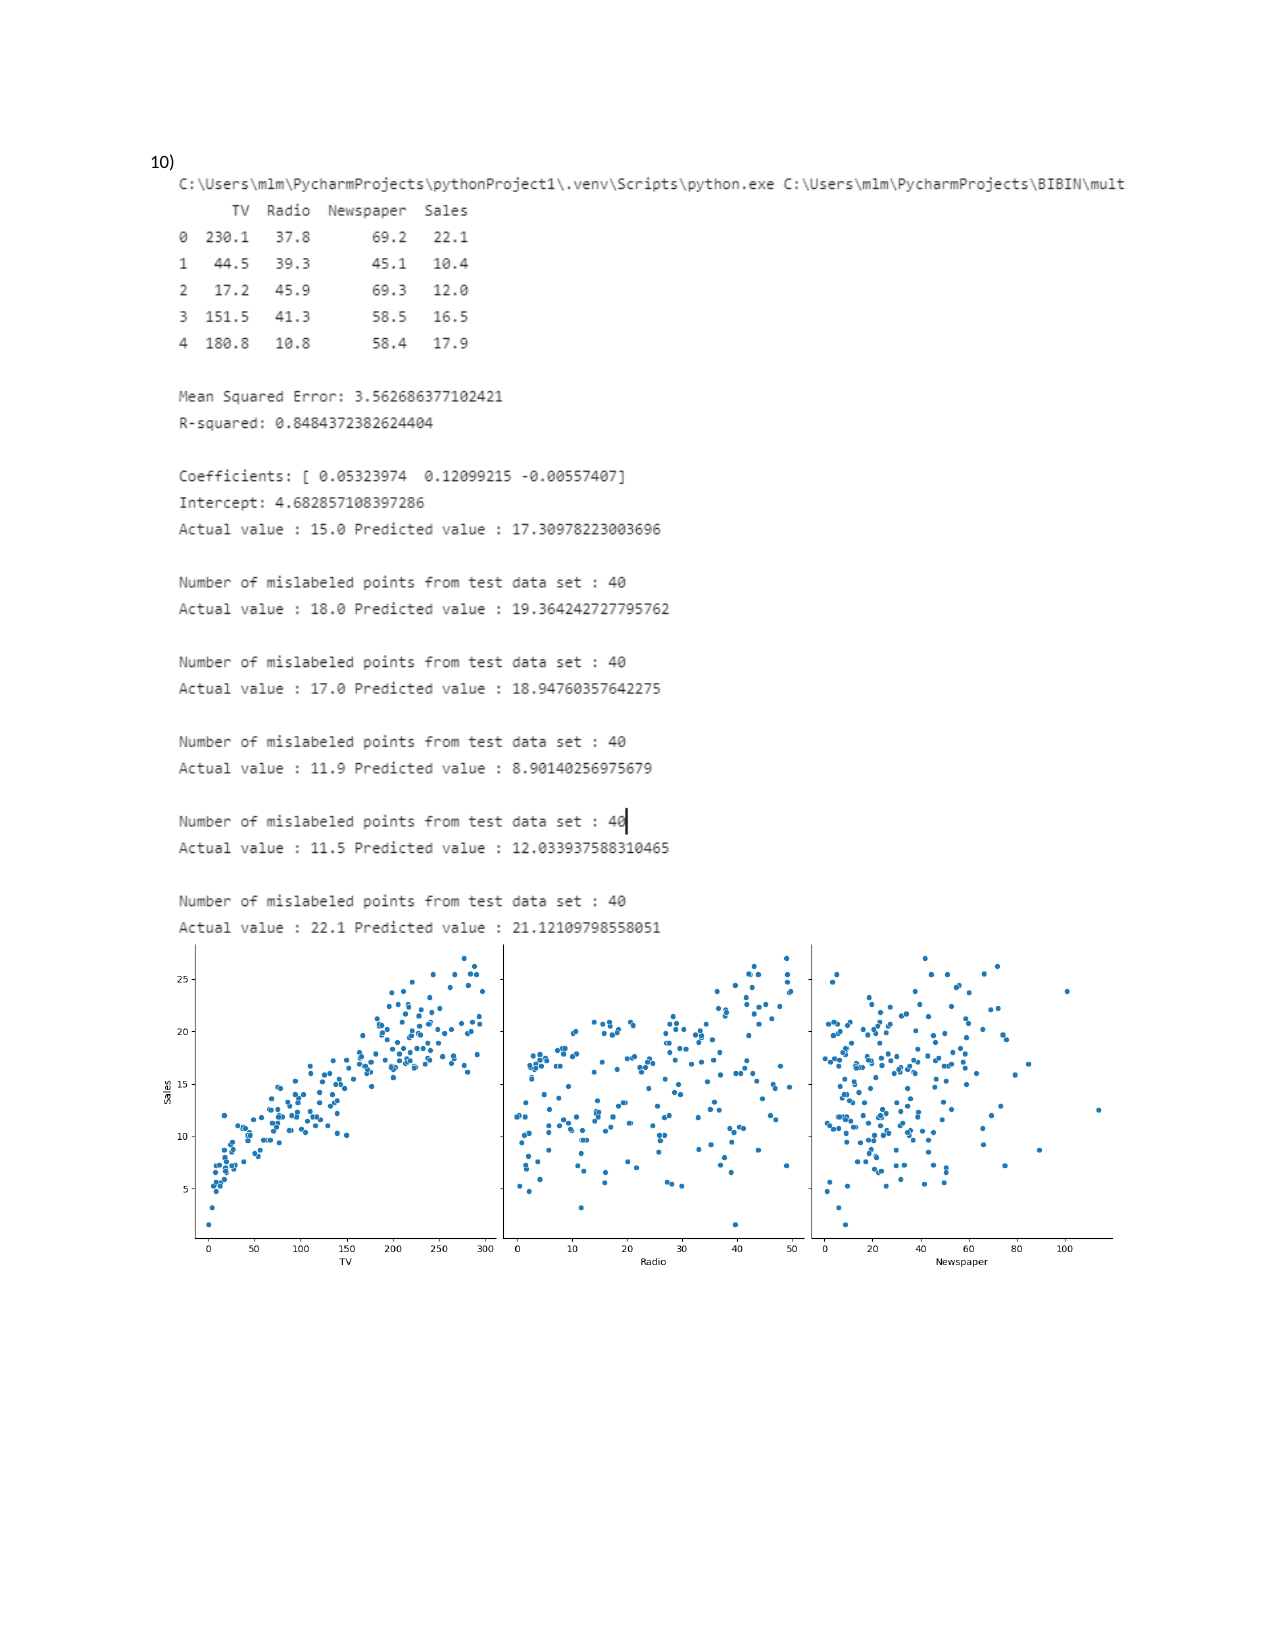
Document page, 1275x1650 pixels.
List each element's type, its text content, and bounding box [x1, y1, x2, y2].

text 10) [150, 150, 1125, 172]
picture [150, 172, 1125, 1275]
